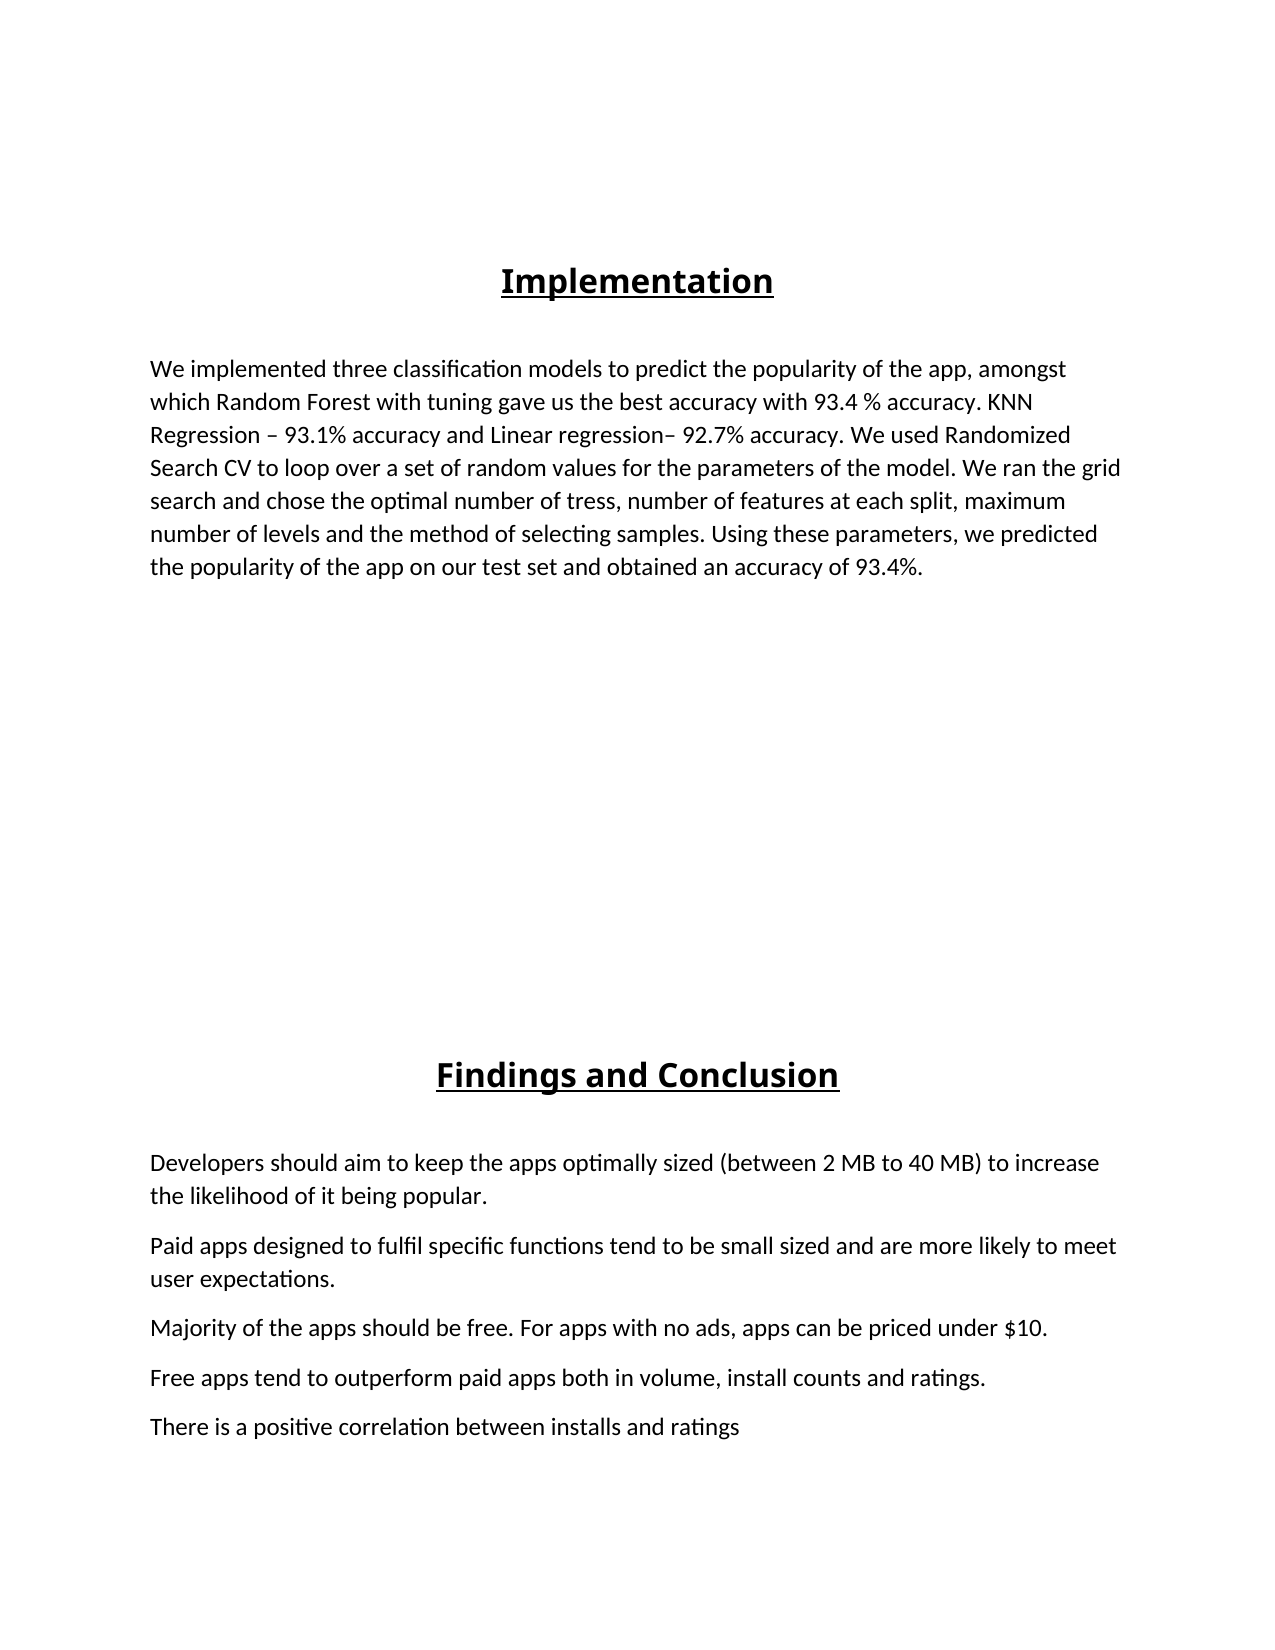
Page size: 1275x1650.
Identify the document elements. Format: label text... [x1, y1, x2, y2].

text Developers should aim to keep the apps optimally sized (between 2 MB to 40 MB) to increase the likelihood of it being popular. [150, 1147, 1125, 1211]
text We implemented three classification models to predict the popularity of the app, amongst which Random Forest with tuning gave us the best accuracy with 93.4 % accuracy. KNN Regression – 93.1% accuracy and Linear regression– 92.7% accuracy. We used Randomized Search CV to loop over a set of random values for the parameters of the model. We ran the grid search and chose the optimal number of tress, number of features at each split, maximum number of levels and the method of selecting samples. Using these parameters, we predicted the popularity of the app on our test set and obtained an accuracy of 93.4%. [150, 353, 1125, 581]
text Paid apps designed to fulfil specific functions tend to be small sized and are more likely to meet user expectations. [150, 1230, 1125, 1293]
subtitle Findings and Conclusion [150, 1051, 1125, 1097]
text Free apps tend to outperform paid apps both in volume, install counts and ratings. [150, 1362, 1125, 1392]
subtitle Implementation [150, 257, 1125, 303]
text There is a positive correlation between installs and ratings [150, 1411, 1125, 1442]
text Majority of the apps should be free. For apps with no ads, apps can be priced under $10. [150, 1312, 1125, 1343]
